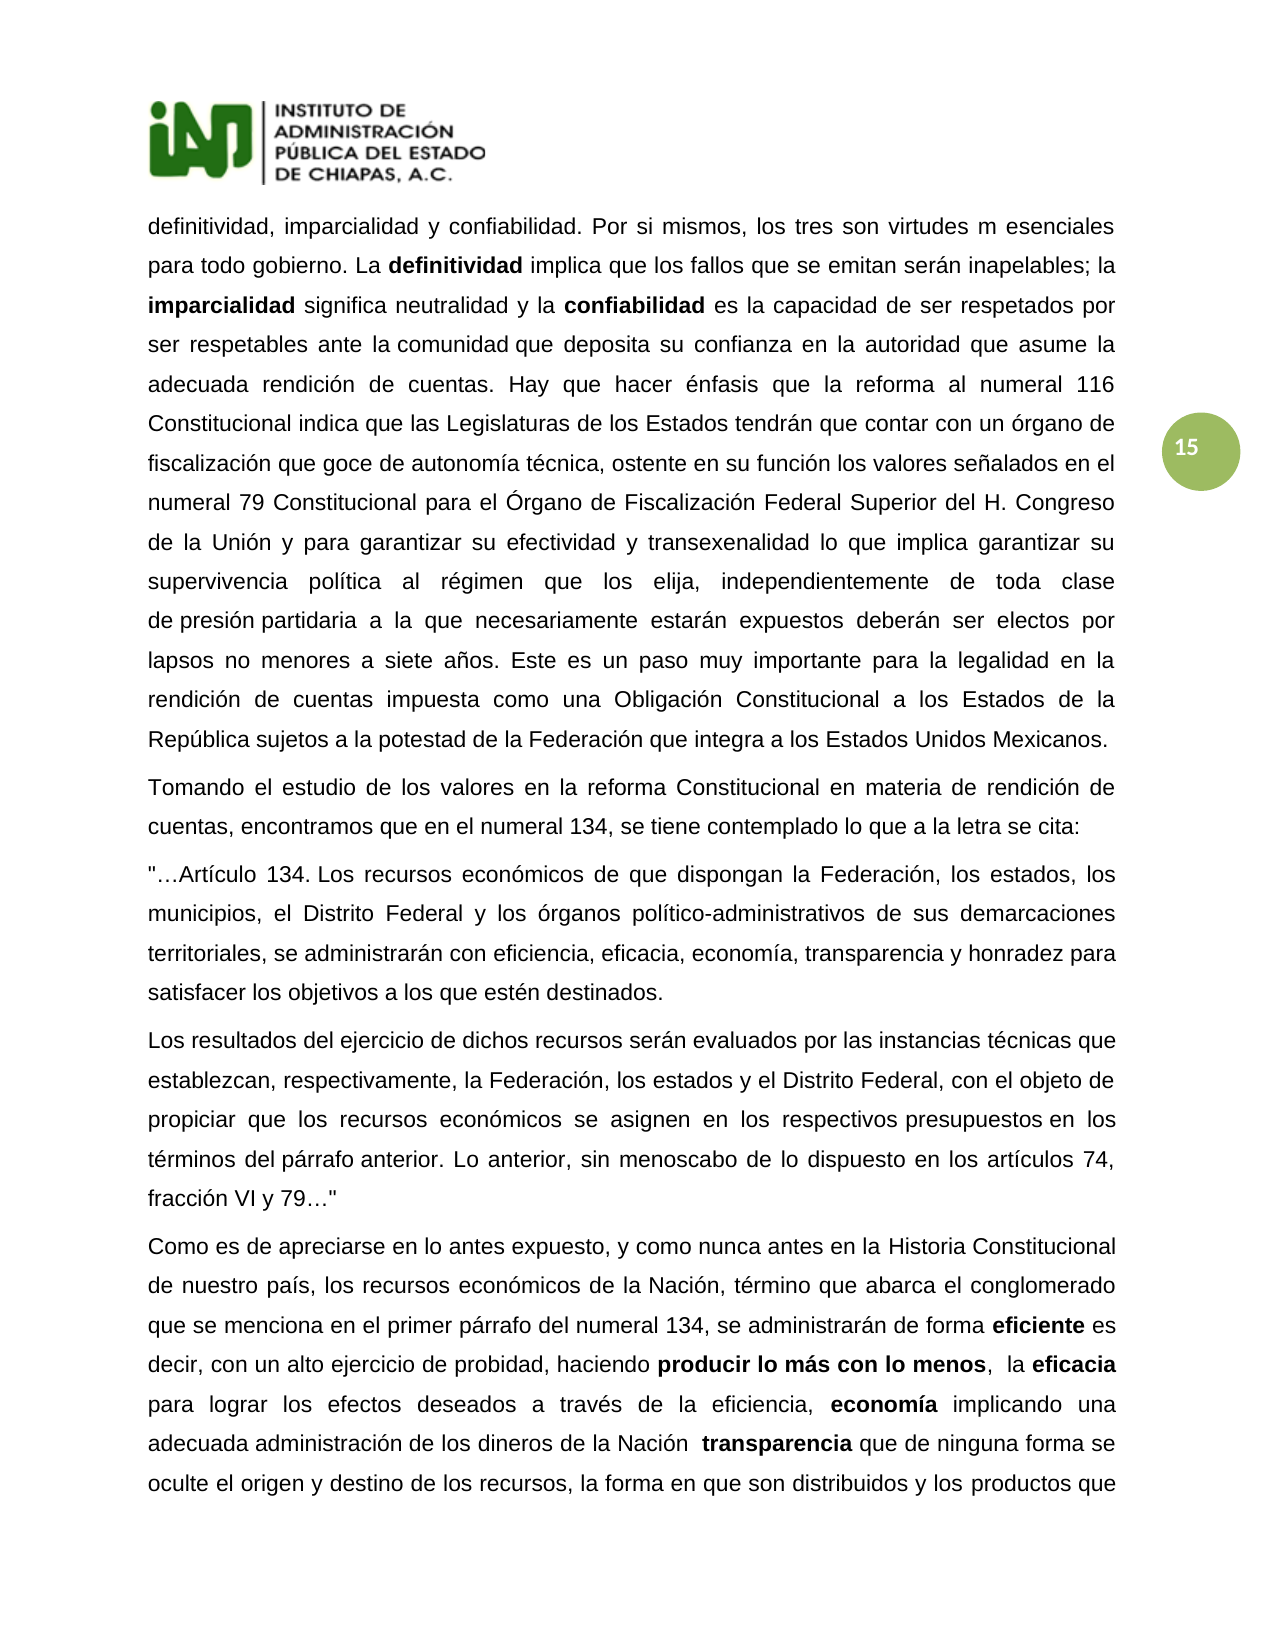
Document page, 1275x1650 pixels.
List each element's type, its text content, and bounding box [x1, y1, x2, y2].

text Los resultados del ejercicio de dichos recursos serán evaluados por las instancias técnicas que establezcan, respectivamente, la Federación, los estados y el Distrito Federal, con el objeto de propiciar que los recursos económicos se asignen en los respectivos presupuestos en los términos del párrafo anterior. Lo anterior, sin menoscabo de lo dispuesto en los artículos 74, fracción VI y 79…" [148, 1027, 1116, 1211]
picture [147, 101, 486, 185]
text "…Artículo 134. Los recursos económicos de que dispongan la Federación, los estados, los municipios, el Distrito Federal y los órganos político-administrativos de sus demarcaciones territoriales, se administrarán con eficiencia, eficacia, economía, transparencia y honradez para satisfacer los objetivos a los que estén destinados. [148, 861, 1116, 1006]
text Tomando el estudio de los valores en la reforma Constitucional en materia de rendición de cuentas, encontramos que en el numeral 134, se tiene contemplado lo que a la letra se cita: [148, 774, 1116, 839]
